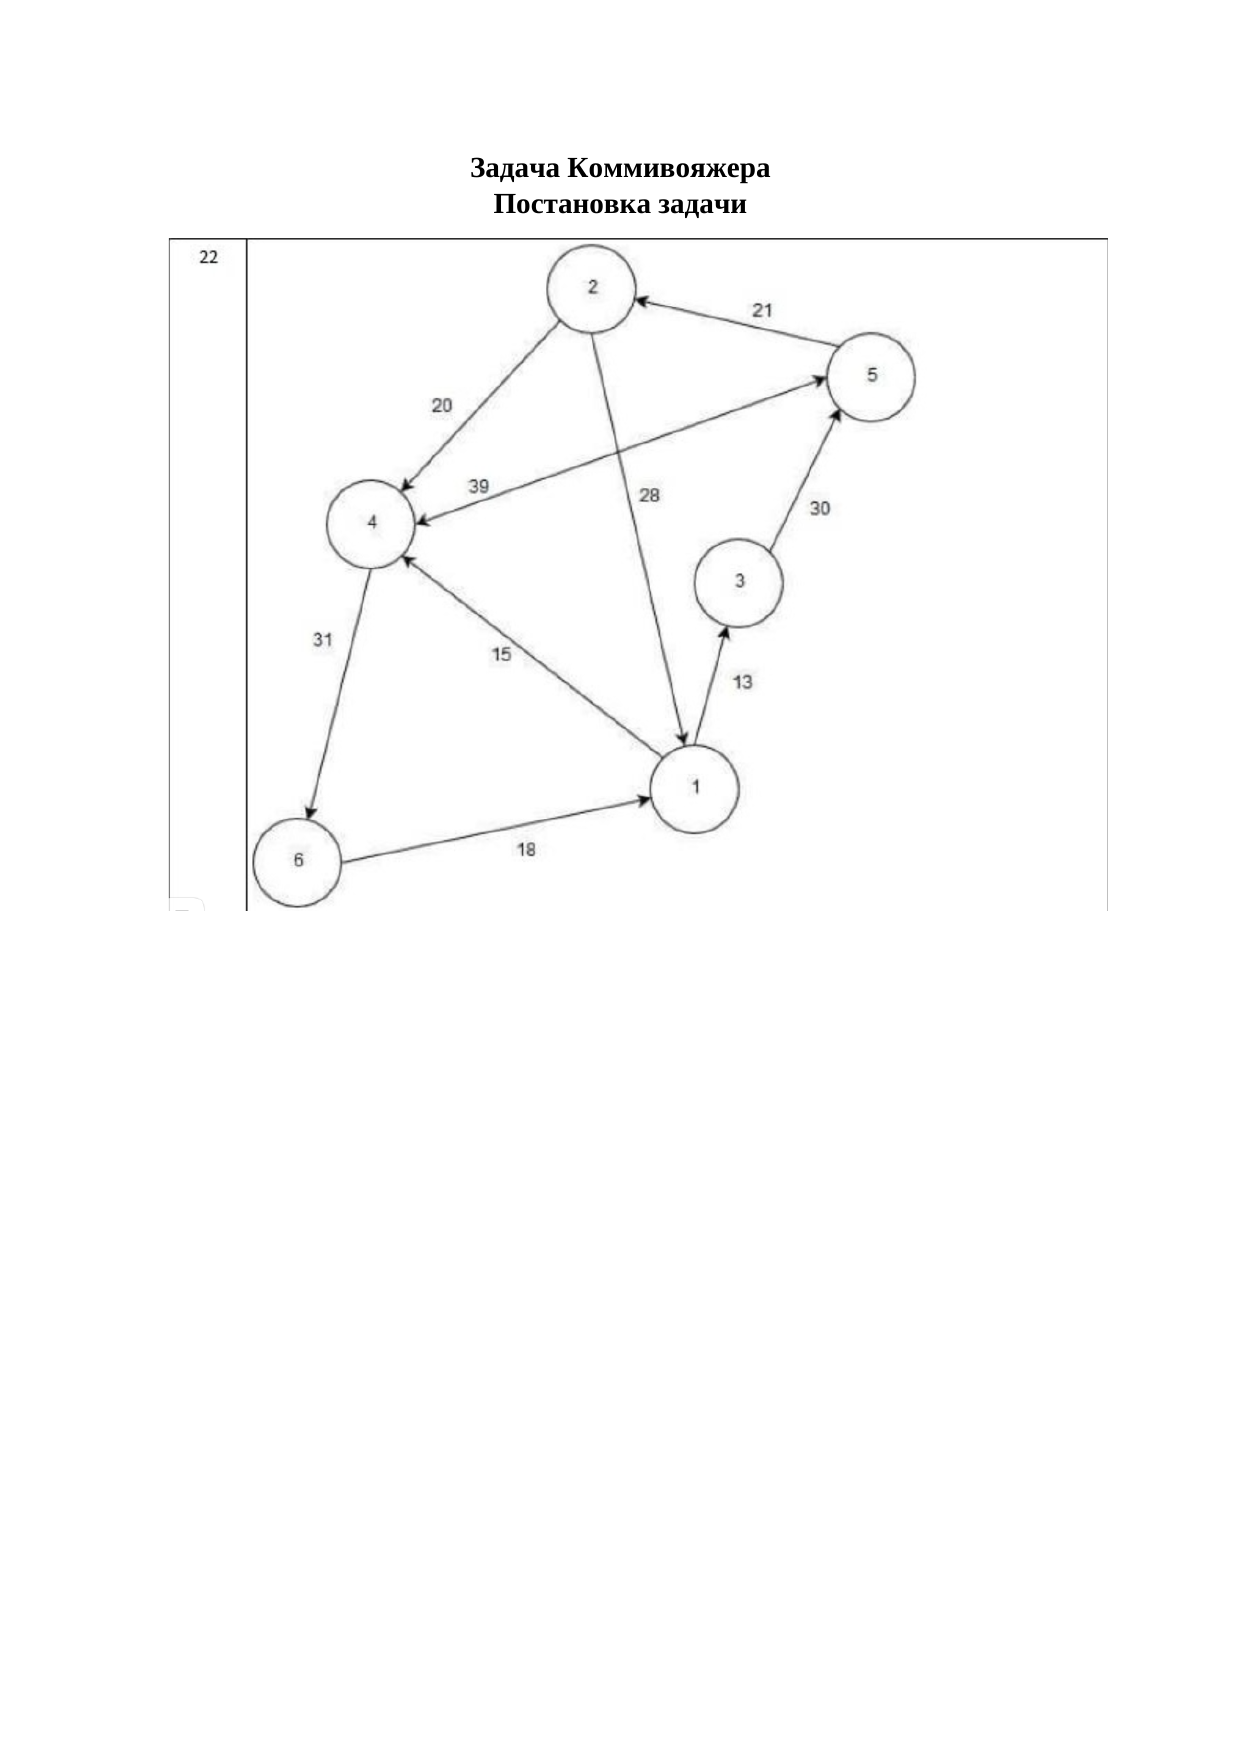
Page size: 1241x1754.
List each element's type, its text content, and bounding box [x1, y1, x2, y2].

text Задача Коммивояжера Постановка задачи [150, 150, 1090, 220]
